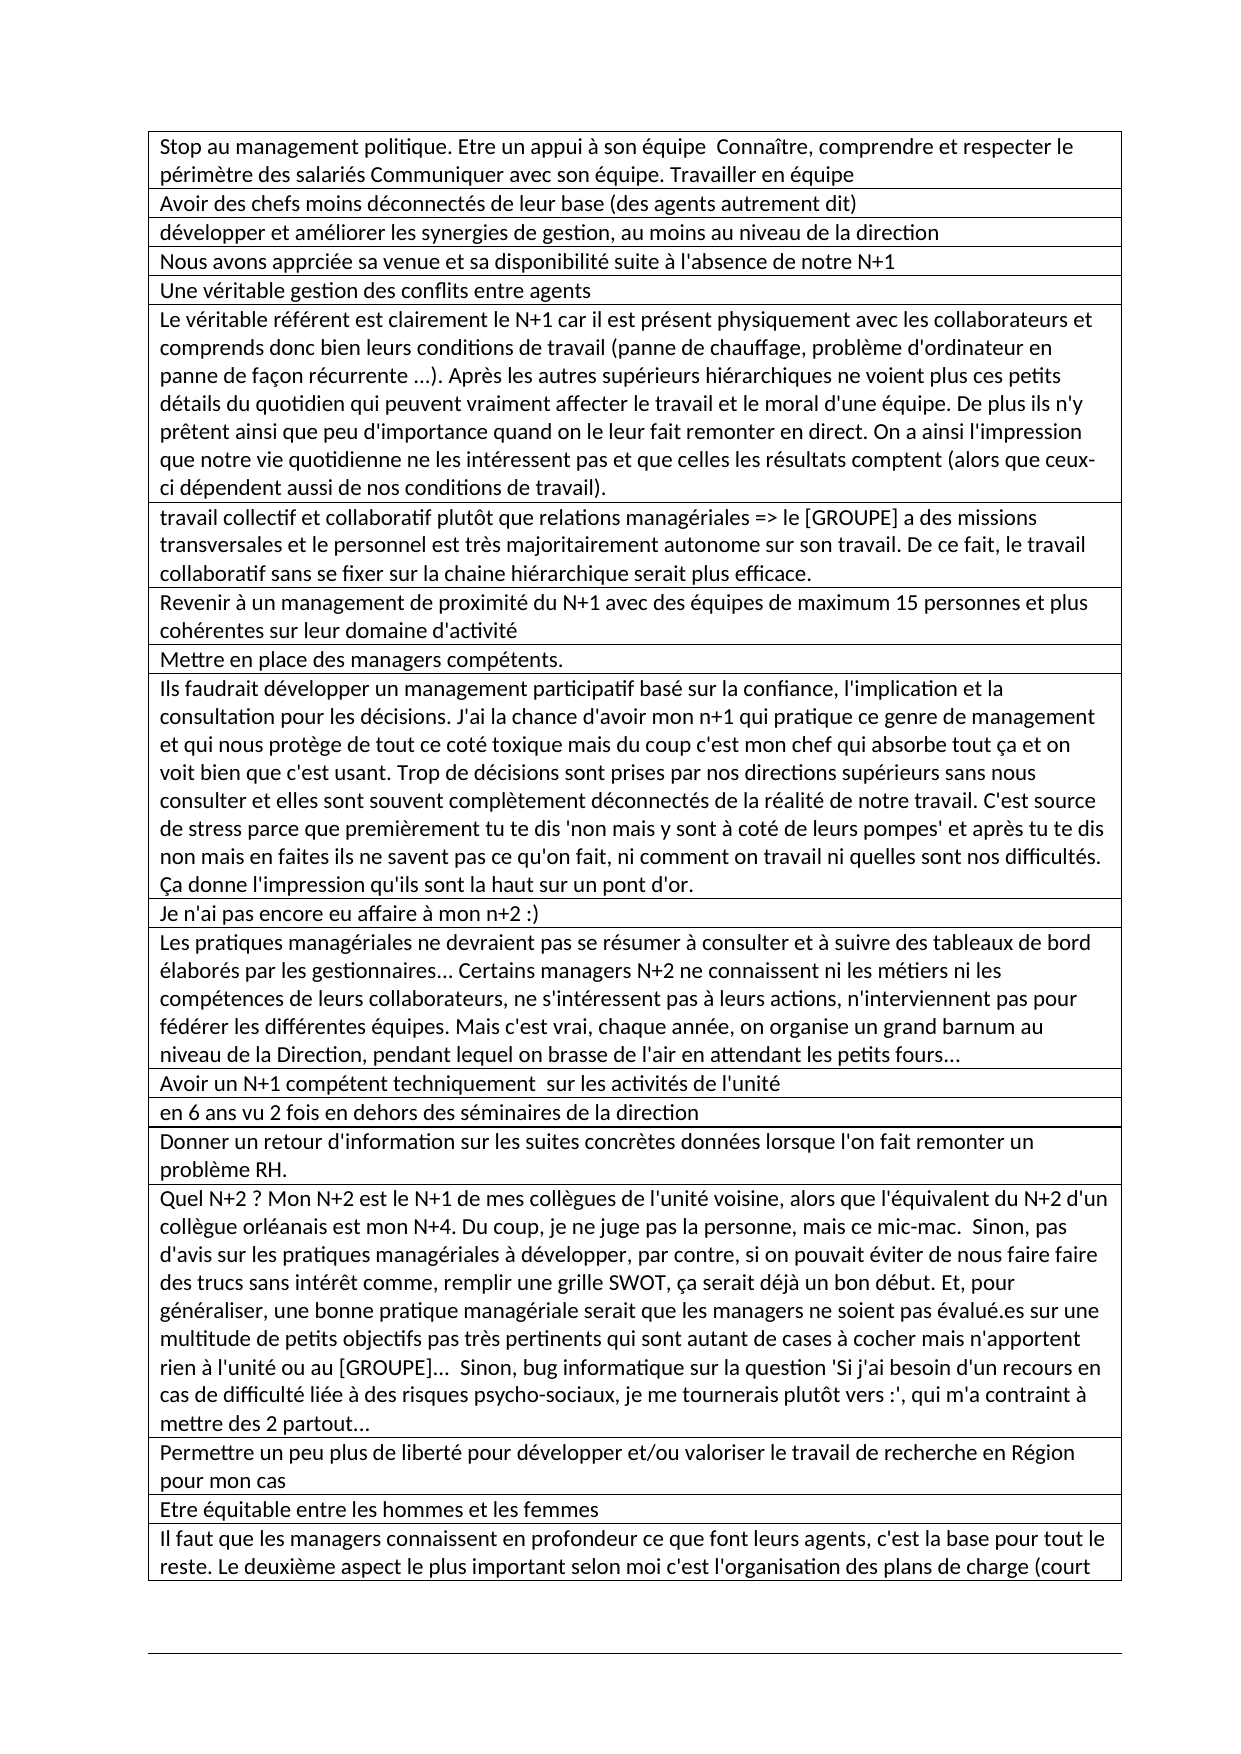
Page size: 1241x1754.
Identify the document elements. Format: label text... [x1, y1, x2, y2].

table_cell Le véritable référent est clairement le N+1 car il est présent physiquement avec les collaborateurs et comprends donc bien leurs conditions de travail (panne de chauffage, problème d'ordinateur en panne de façon récurrente ...). Après les autres supérieurs hiérarchiques ne voient plus ces petits détails du quotidien qui peuvent vraiment affecter le travail et le moral d'une équipe. De plus ils n'y prêtent ainsi que peu d'importance quand on le leur fait remonter en direct. On a ainsi l'impression que notre vie quotidienne ne les intéressent pas et que celles les résultats comptent (alors que ceux-ci dépendent aussi de nos conditions de travail). [149, 305, 1121, 502]
table_cell Les pratiques managériales ne devraient pas se résumer à consulter et à suivre des tableaux de bord élaborés par les gestionnaires... Certains managers N+2 ne connaissent ni les métiers ni les compétences de leurs collaborateurs, ne s'intéressent pas à leurs actions, n'interviennent pas pour fédérer les différentes équipes. Mais c'est vrai, chaque année, on organise un grand barnum au niveau de la Direction, pendant lequel on brasse de l'air en attendant les petits fours... [149, 928, 1121, 1068]
table_cell en 6 ans vu 2 fois en dehors des séminaires de la direction [149, 1098, 1121, 1126]
table_cell développer et améliorer les synergies de gestion, au moins au niveau de la direction [149, 218, 1121, 246]
table_cell Je n'ai pas encore eu affaire à mon n+2 :) [149, 899, 1121, 927]
table_cell Donner un retour d'information sur les suites concrètes données lorsque l'on fait remonter un problème RH. [149, 1128, 1121, 1183]
table_cell Avoir des chefs moins déconnectés de leur base (des agents autrement dit) [149, 189, 1121, 217]
table_cell Quel N+2 ? Mon N+2 est le N+1 de mes collègues de l'unité voisine, alors que l'équivalent du N+2 d'un collègue orléanais est mon N+4. Du coup, je ne juge pas la personne, mais ce mic-mac. Sinon, pas d'avis sur les pratiques managériales à développer, par contre, si on pouvait éviter de nous faire faire des trucs sans intérêt comme, remplir une grille SWOT, ça serait déjà un bon début. Et, pour généraliser, une bonne pratique managériale serait que les managers ne soient pas évalué.es sur une multitude de petits objectifs pas très pertinents qui sont autant de cases à cocher mais n'apportent rien à l'unité ou au [GROUPE]... Sinon, bug informatique sur la question 'Si j'ai besoin d'un recours en cas de difficulté liée à des risques psycho-sociaux, je me tournerais plutôt vers :', qui m'a contraint à mettre des 2 partout... [149, 1185, 1121, 1437]
table_cell travail collectif et collaboratif plutôt que relations managériales => le [GROUPE] a des missions transversales et le personnel est très majoritairement autonome sur son travail. De ce fait, le travail collaboratif sans se fixer sur la chaine hiérarchique serait plus efficace. [149, 503, 1121, 587]
table_cell Nous avons apprciée sa venue et sa disponibilité suite à l'absence de notre N+1 [149, 247, 1121, 275]
table_cell Etre équitable entre les hommes et les femmes [149, 1495, 1121, 1523]
table_cell Permettre un peu plus de liberté pour développer et/ou valoriser le travail de recherche en Région pour mon cas [149, 1438, 1121, 1494]
table_cell Avoir un N+1 compétent techniquement sur les activités de l'unité [149, 1069, 1121, 1097]
table_cell Stop au management politique. Etre un appui à son équipe Connaître, comprendre et respecter le périmètre des salariés Communiquer avec son équipe. Travailler en équipe [149, 132, 1121, 188]
table_cell Mettre en place des managers compétents. [149, 645, 1121, 673]
table_cell Ils faudrait développer un management participatif basé sur la confiance, l'implication et la consultation pour les décisions. J'ai la chance d'avoir mon n+1 qui pratique ce genre de management et qui nous protège de tout ce coté toxique mais du coup c'est mon chef qui absorbe tout ça et on voit bien que c'est usant. Trop de décisions sont prises par nos directions supérieurs sans nous consulter et elles sont souvent complètement déconnectés de la réalité de notre travail. C'est source de stress parce que premièrement tu te dis 'non mais y sont à coté de leurs pompes' et après tu te dis non mais en faites ils ne savent pas ce qu'on fait, ni comment on travail ni quelles sont nos difficultés. Ça donne l'impression qu'ils sont la haut sur un pont d'or. [149, 674, 1121, 898]
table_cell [149, 1524, 1121, 1580]
table_cell Une véritable gestion des conflits entre agents [149, 276, 1121, 304]
table_cell Revenir à un management de proximité du N+1 avec des équipes de maximum 15 personnes et plus cohérentes sur leur domaine d'activité [149, 588, 1121, 644]
